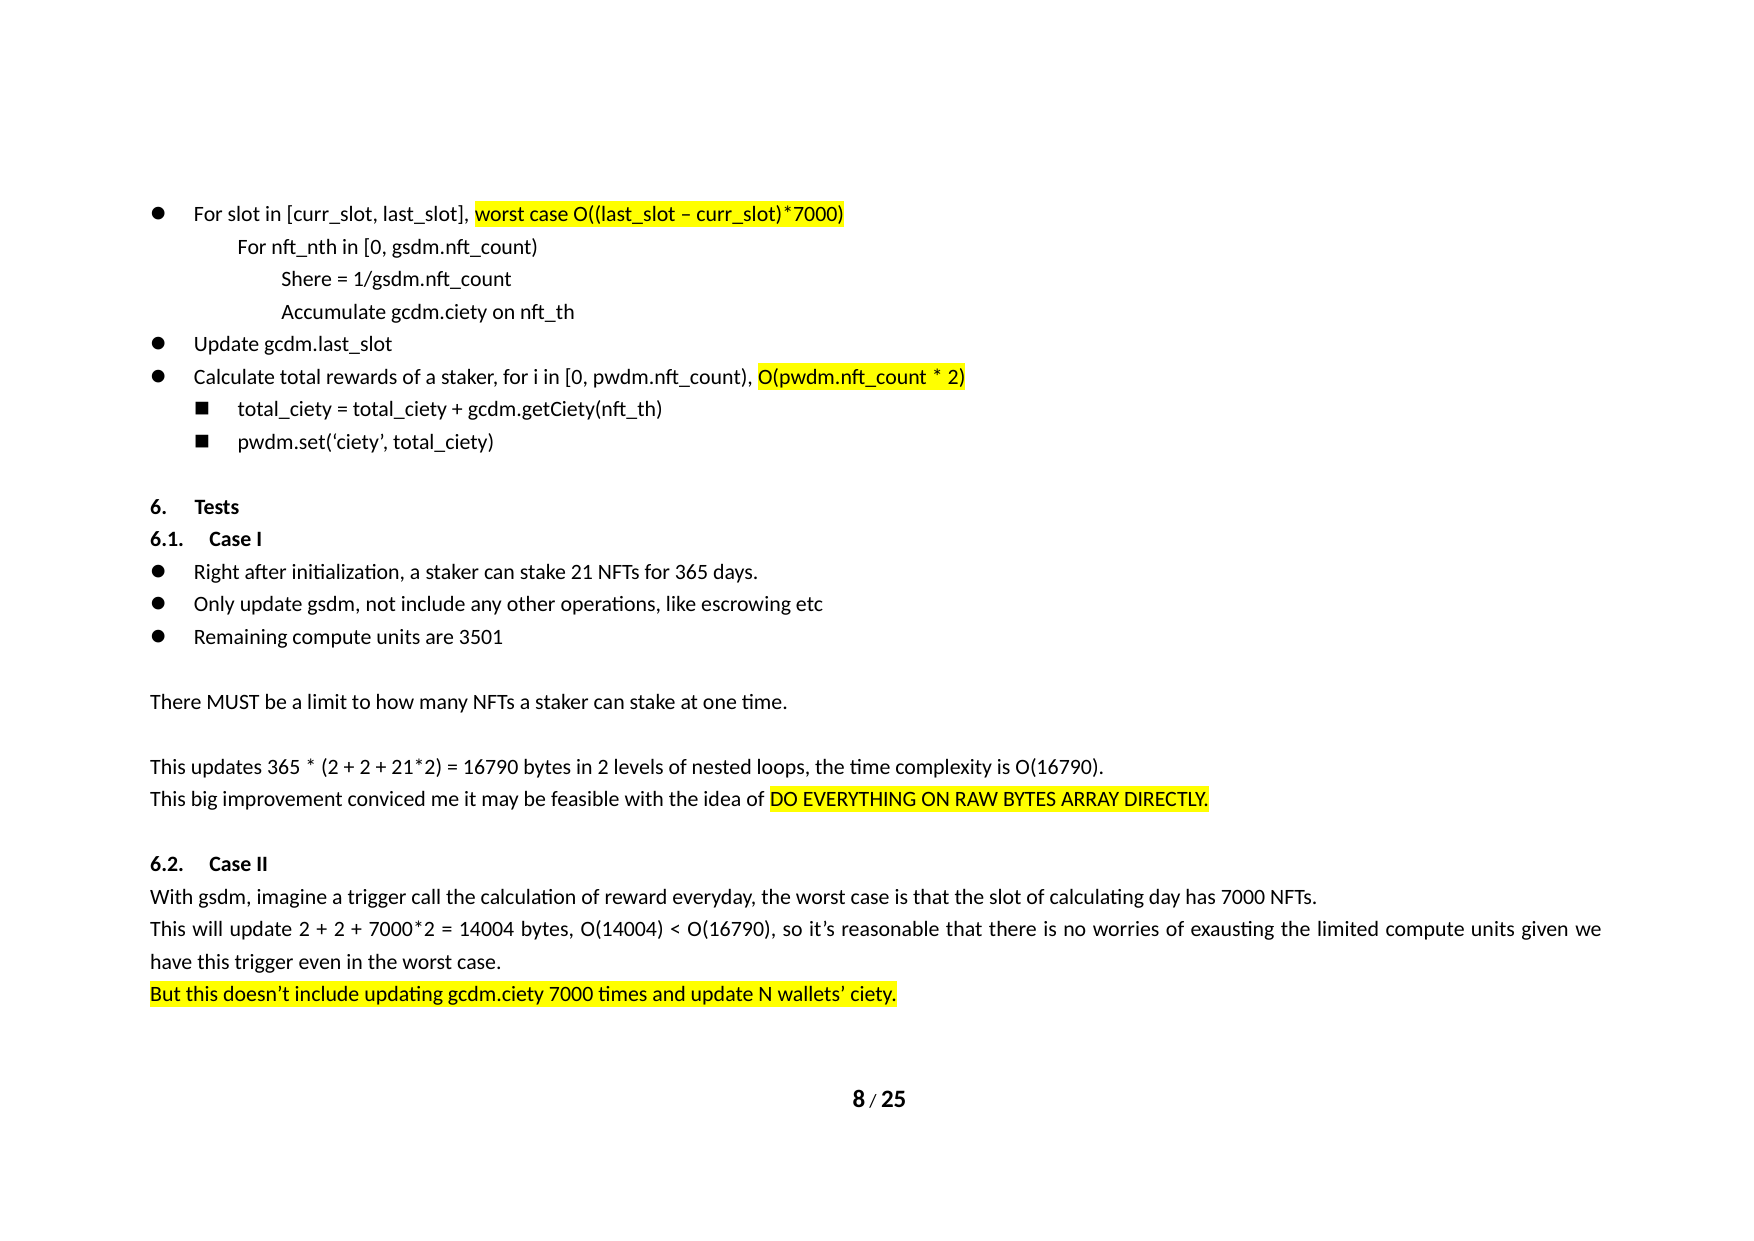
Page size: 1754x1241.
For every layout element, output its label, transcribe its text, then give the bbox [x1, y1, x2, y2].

list total_ciety = total_ciety + gcdm.getCiety(nft_th) [194, 393, 1604, 425]
list Only update gsdm, not include any other operations, like escrowing etc [150, 588, 1604, 620]
list Case I [150, 523, 1604, 555]
text This updates 365 * (2 + 2 + 21*2) = 16790 bytes in 2 levels of nested loops, the time complexity is O(16790). [150, 750, 1604, 783]
text With gsdm, imagine a trigger call the calculation of reward everyday, the worst case is that the slot of calculating day has 7000 NFTs. [150, 880, 1604, 913]
text For nft_nth in [0, gsdm.nft_count) [194, 230, 1604, 263]
list For slot in [curr_slot, last_slot], worst case O((last_slot – curr_slot)*7000) [150, 198, 1604, 230]
list Remaining compute units are 3501 [150, 620, 1604, 653]
text This will update 2 + 2 + 7000*2 = 14004 bytes, O(14004) < O(16790), so it’s reasonable that there is no worries of exausting the limited compute units given we have this trigger even in the worst case. [150, 913, 1604, 978]
list Case II [150, 848, 1604, 880]
text Accumulate gcdm.ciety on nft_th [194, 295, 1604, 328]
text But this doesn’t include updating gcdm.ciety 7000 times and update N wallets’ ciety. [150, 978, 1604, 1010]
text This big improvement conviced me it may be feasible with the idea of DO EVERYTHING ON RAW BYTES ARRAY DIRECTLY. [150, 783, 1604, 815]
text There MUST be a limit to how many NFTs a staker can stake at one time. [150, 685, 1604, 718]
list Tests [150, 490, 1604, 523]
list Right after initialization, a staker can stake 21 NFTs for 365 days. [150, 555, 1604, 588]
list pwdm.set(‘ciety’, total_ciety) [194, 425, 1604, 458]
list Update gcdm.last_slot [150, 328, 1604, 360]
list Calculate total rewards of a staker, for i in [0, pwdm.nft_count), O(pwdm.nft_count * 2) [150, 360, 1604, 393]
text Shere = 1/gsdm.nft_count [194, 263, 1604, 295]
